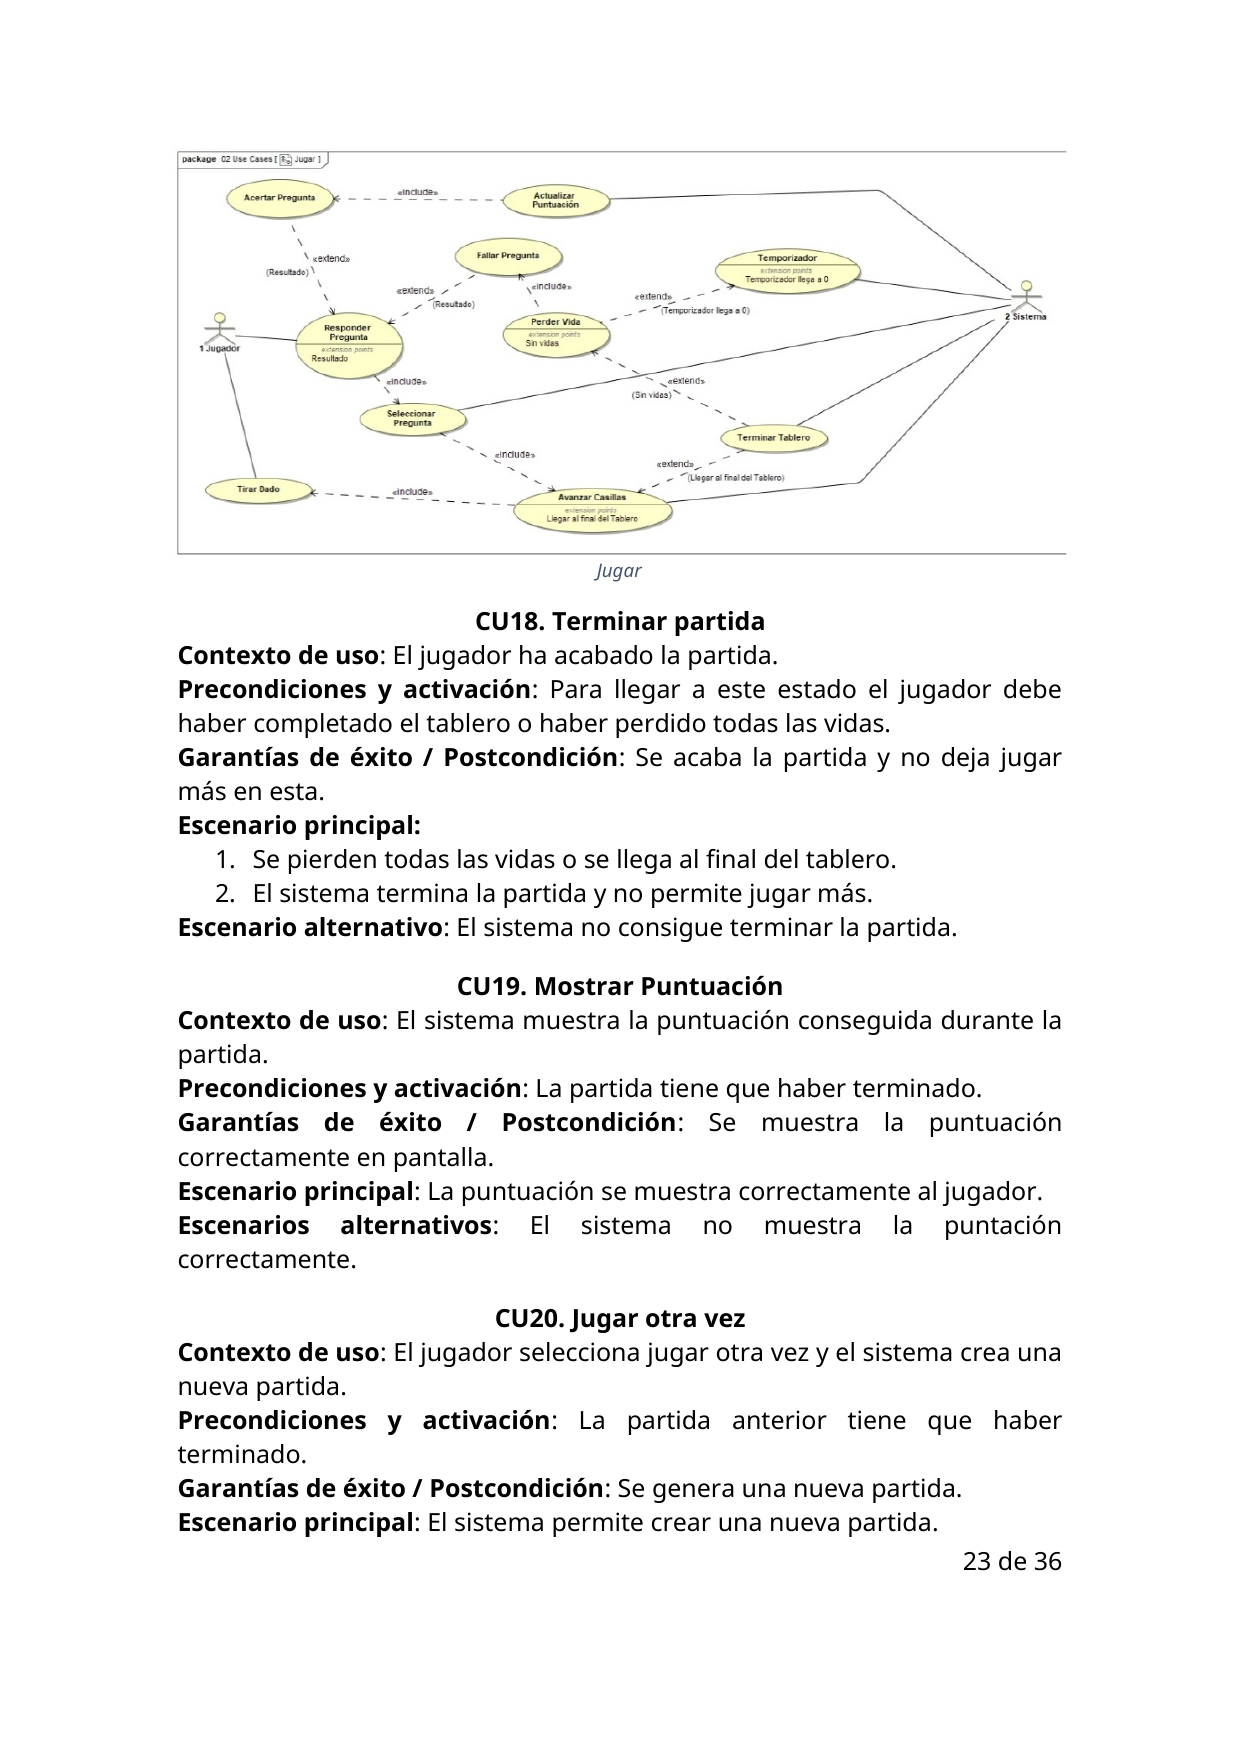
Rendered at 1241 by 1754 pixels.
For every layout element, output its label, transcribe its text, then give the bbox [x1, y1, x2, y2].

text Contexto de uso: El sistema muestra la puntuación conseguida durante la partida. [177, 1003, 1063, 1071]
text Contexto de uso: El jugador selecciona jugar otra vez y el sistema crea una nueva partida. [177, 1334, 1063, 1403]
list Se pierden todas las vidas o se llega al final del tablero. [215, 842, 1063, 876]
text CU20. Jugar otra vez [177, 1300, 1063, 1334]
text Garantías de éxito / Postcondición: Se acaba la partida y no deja jugar más en esta. [177, 739, 1063, 808]
text Precondiciones y activación: La partida anterior tiene que haber terminado. [177, 1403, 1063, 1471]
text Escenario alternativo: El sistema no consigue terminar la partida. [177, 910, 1063, 944]
text CU18. Terminar partida [177, 603, 1063, 637]
text Escenario principal: [177, 808, 1063, 842]
text Garantías de éxito / Postcondición: Se genera una nueva partida. [177, 1471, 1063, 1505]
list El sistema termina la partida y no permite jugar más. [215, 876, 1063, 910]
picture [173, 147, 1067, 557]
text CU19. Mostrar Puntuación [177, 969, 1063, 1003]
text Escenario principal: El sistema permite crear una nueva partida. [177, 1505, 1063, 1539]
text Precondiciones y activación: La partida tiene que haber terminado. [177, 1071, 1063, 1105]
text Garantías de éxito / Postcondición: Se muestra la puntuación correctamente en pantalla. [177, 1105, 1063, 1173]
text Escenarios alternativos: El sistema no muestra la puntación correctamente. [177, 1207, 1063, 1275]
text Jugar [177, 557, 1063, 582]
text Contexto de uso: El jugador ha acabado la partida. [177, 637, 1063, 671]
text Escenario principal: La puntuación se muestra correctamente al jugador. [177, 1173, 1063, 1207]
text Precondiciones y activación: Para llegar a este estado el jugador debe haber completado el tablero o haber perdido todas las vidas. [177, 671, 1063, 739]
